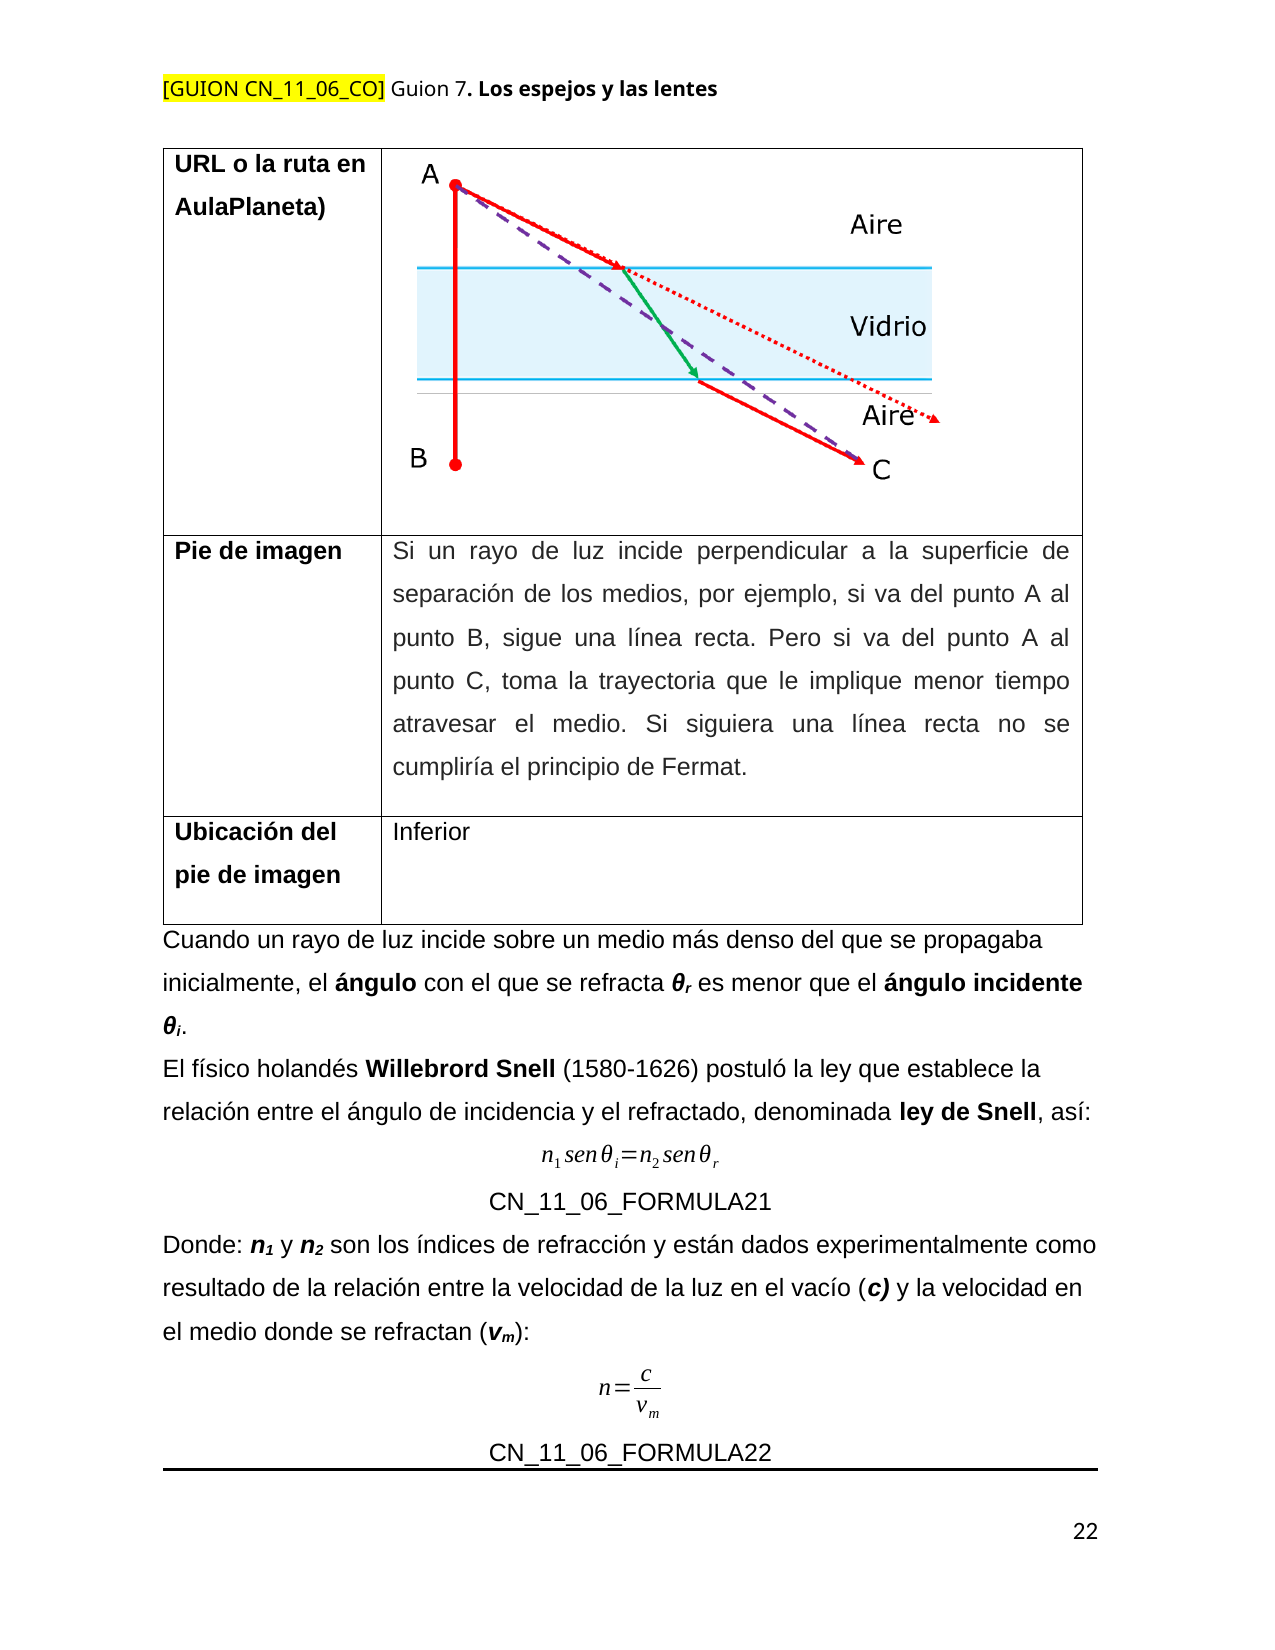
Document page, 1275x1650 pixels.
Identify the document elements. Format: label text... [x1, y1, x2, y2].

text El físico holandés Willebrord Snell (1580-1626) postuló la ley que establece la relación entre el ángulo de incidencia y el refractado, denominada ley de Snell, así: [162, 1054, 1098, 1126]
picture [392, 148, 951, 501]
table_cell Si un rayo de luz incide perpendicular a la superficie de separación de los medios, por ejemplo, si va del punto A al punto B, sigue una línea recta. Pero si va del punto A al punto C, toma la trayectoria que le implique menor tiempo atravesar el medio. Si siguiera una línea recta no se cumpliría el principio de Fermat. [382, 536, 1082, 816]
text CN_11_06_FORMULA22 [162, 1437, 1098, 1471]
text Cuando un rayo de luz incide sobre un medio más denso del que se propagaba inicialmente, el ángulo con el que se refracta θr es menor que el ángulo incidente θi. [162, 925, 1098, 1040]
table_cell Inferior [382, 817, 1082, 924]
text CN_11_06_FORMULA21 [162, 1187, 1098, 1216]
table_cell [382, 149, 1082, 535]
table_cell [164, 149, 381, 535]
text Donde: n1 y n2 son los índices de refracción y están dados experimentalmente como resultado de la relación entre la velocidad de la luz en el vacío (c) y la velocidad en el medio donde se refractan (vm): [162, 1230, 1098, 1345]
table_cell Ubicación del pie de imagen [164, 817, 381, 924]
table_cell Pie de imagen [164, 536, 381, 816]
